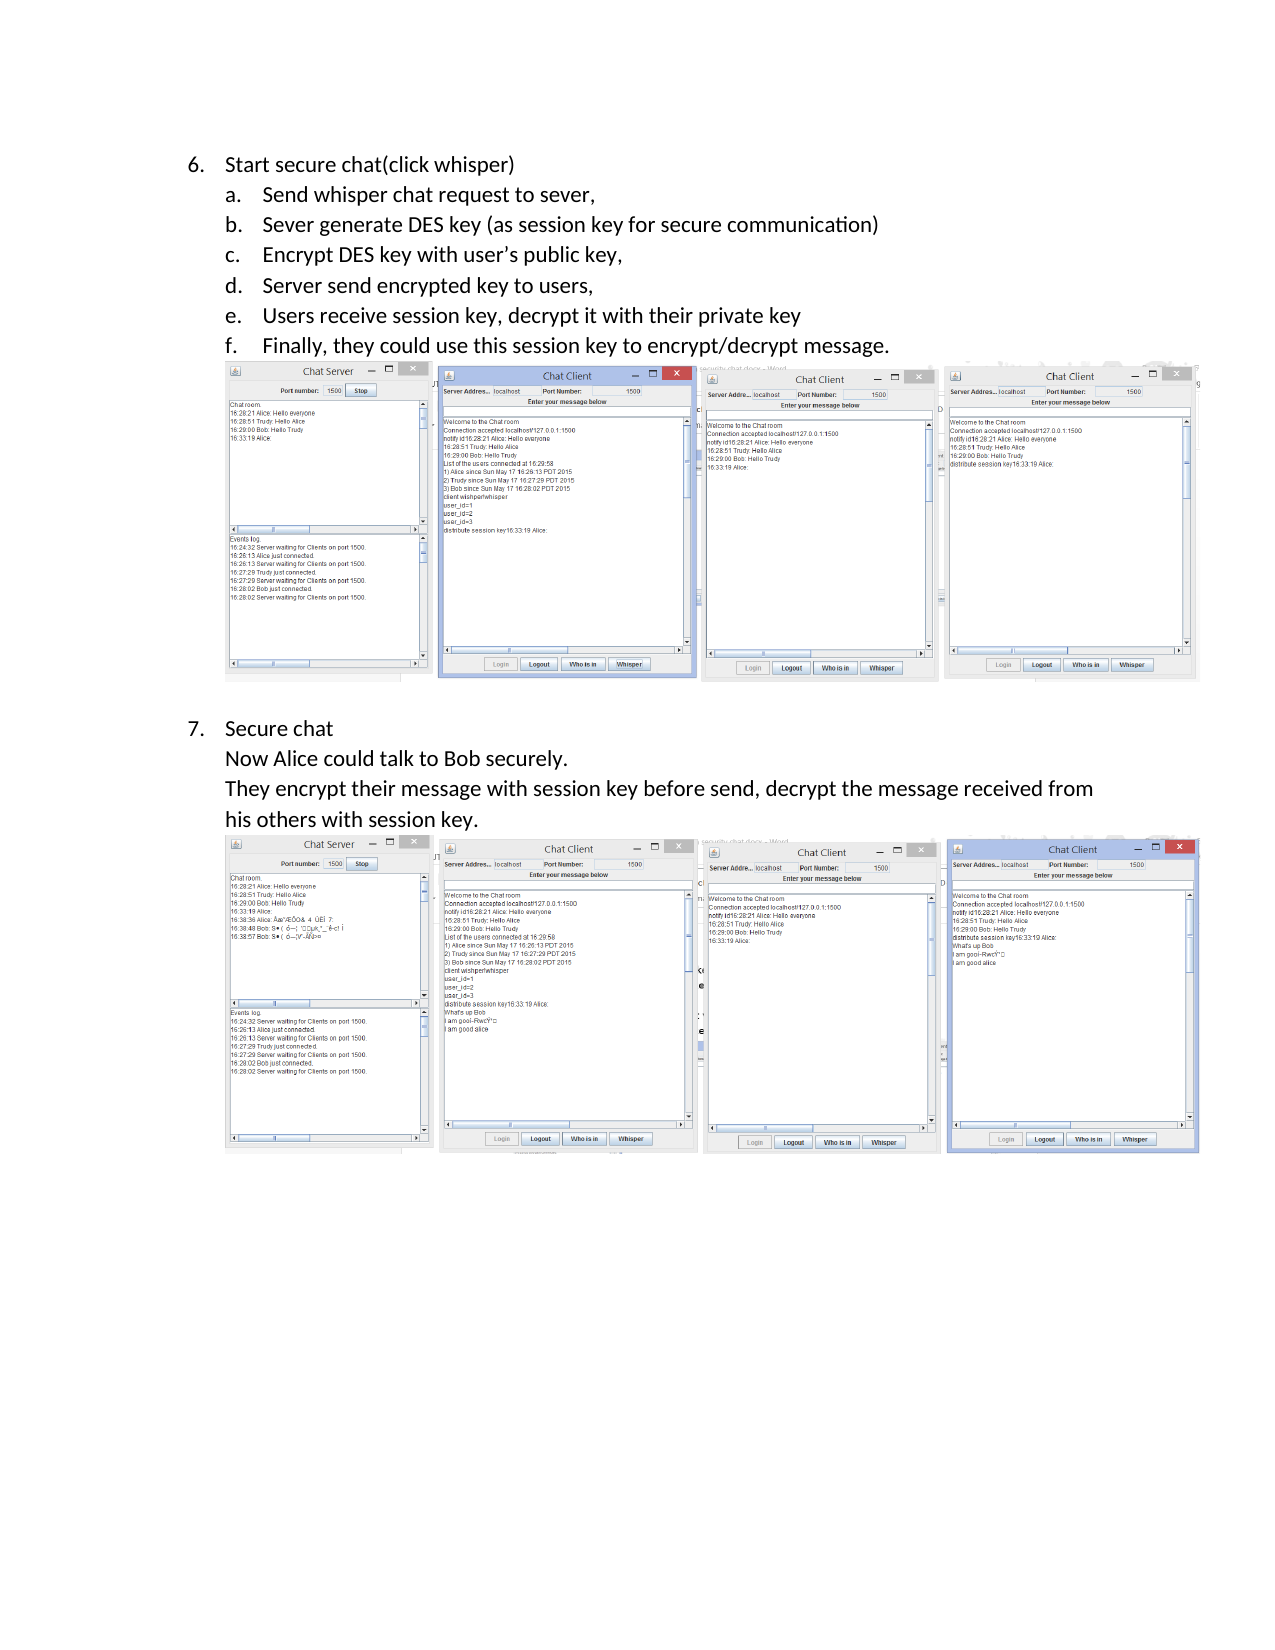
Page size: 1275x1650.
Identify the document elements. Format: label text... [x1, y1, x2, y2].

list Encrypt DES key with user’s public key, [225, 241, 1125, 269]
list Users receive session key, decrypt it with their private key [225, 301, 1125, 329]
list Finally, they could use this session key to encrypt/decrypt message. [225, 331, 1125, 359]
list Sever generate DES key (as session key for secure communication) [225, 210, 1125, 238]
list They encrypt their message with session key before send, decrypt the message received from his others with session key. [225, 774, 1125, 833]
list Start secure chat(click whisper) [187, 150, 1125, 178]
picture [225, 361, 1200, 682]
list Secure chat [187, 714, 1125, 742]
list Now Alice could talk to Bob securely. [225, 744, 1125, 772]
list Send whisper chat request to sever, [225, 180, 1125, 208]
list Server send encrypted key to users, [225, 271, 1125, 299]
picture [225, 835, 1200, 1154]
